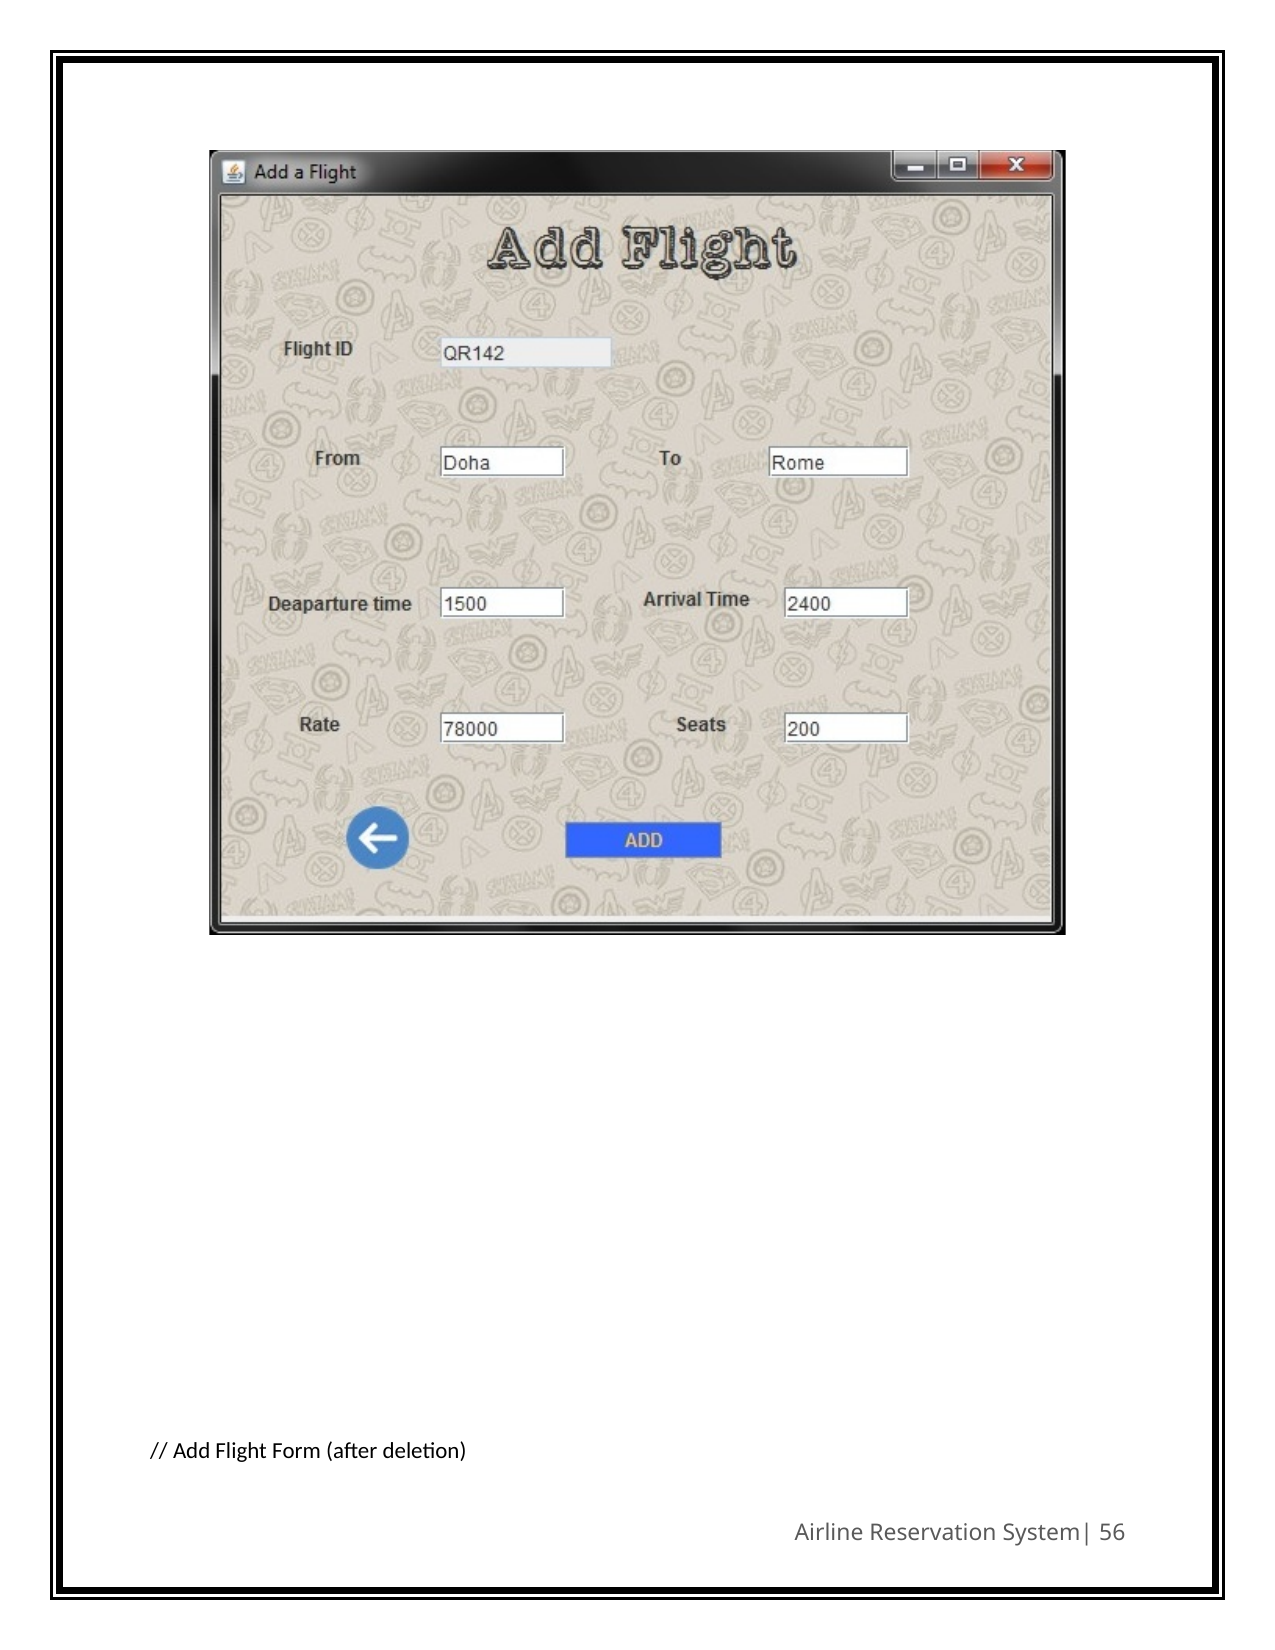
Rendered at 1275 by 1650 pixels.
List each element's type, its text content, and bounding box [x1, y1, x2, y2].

text // Add Flight Form (after deletion) [150, 1437, 1125, 1464]
picture [209, 150, 1066, 935]
